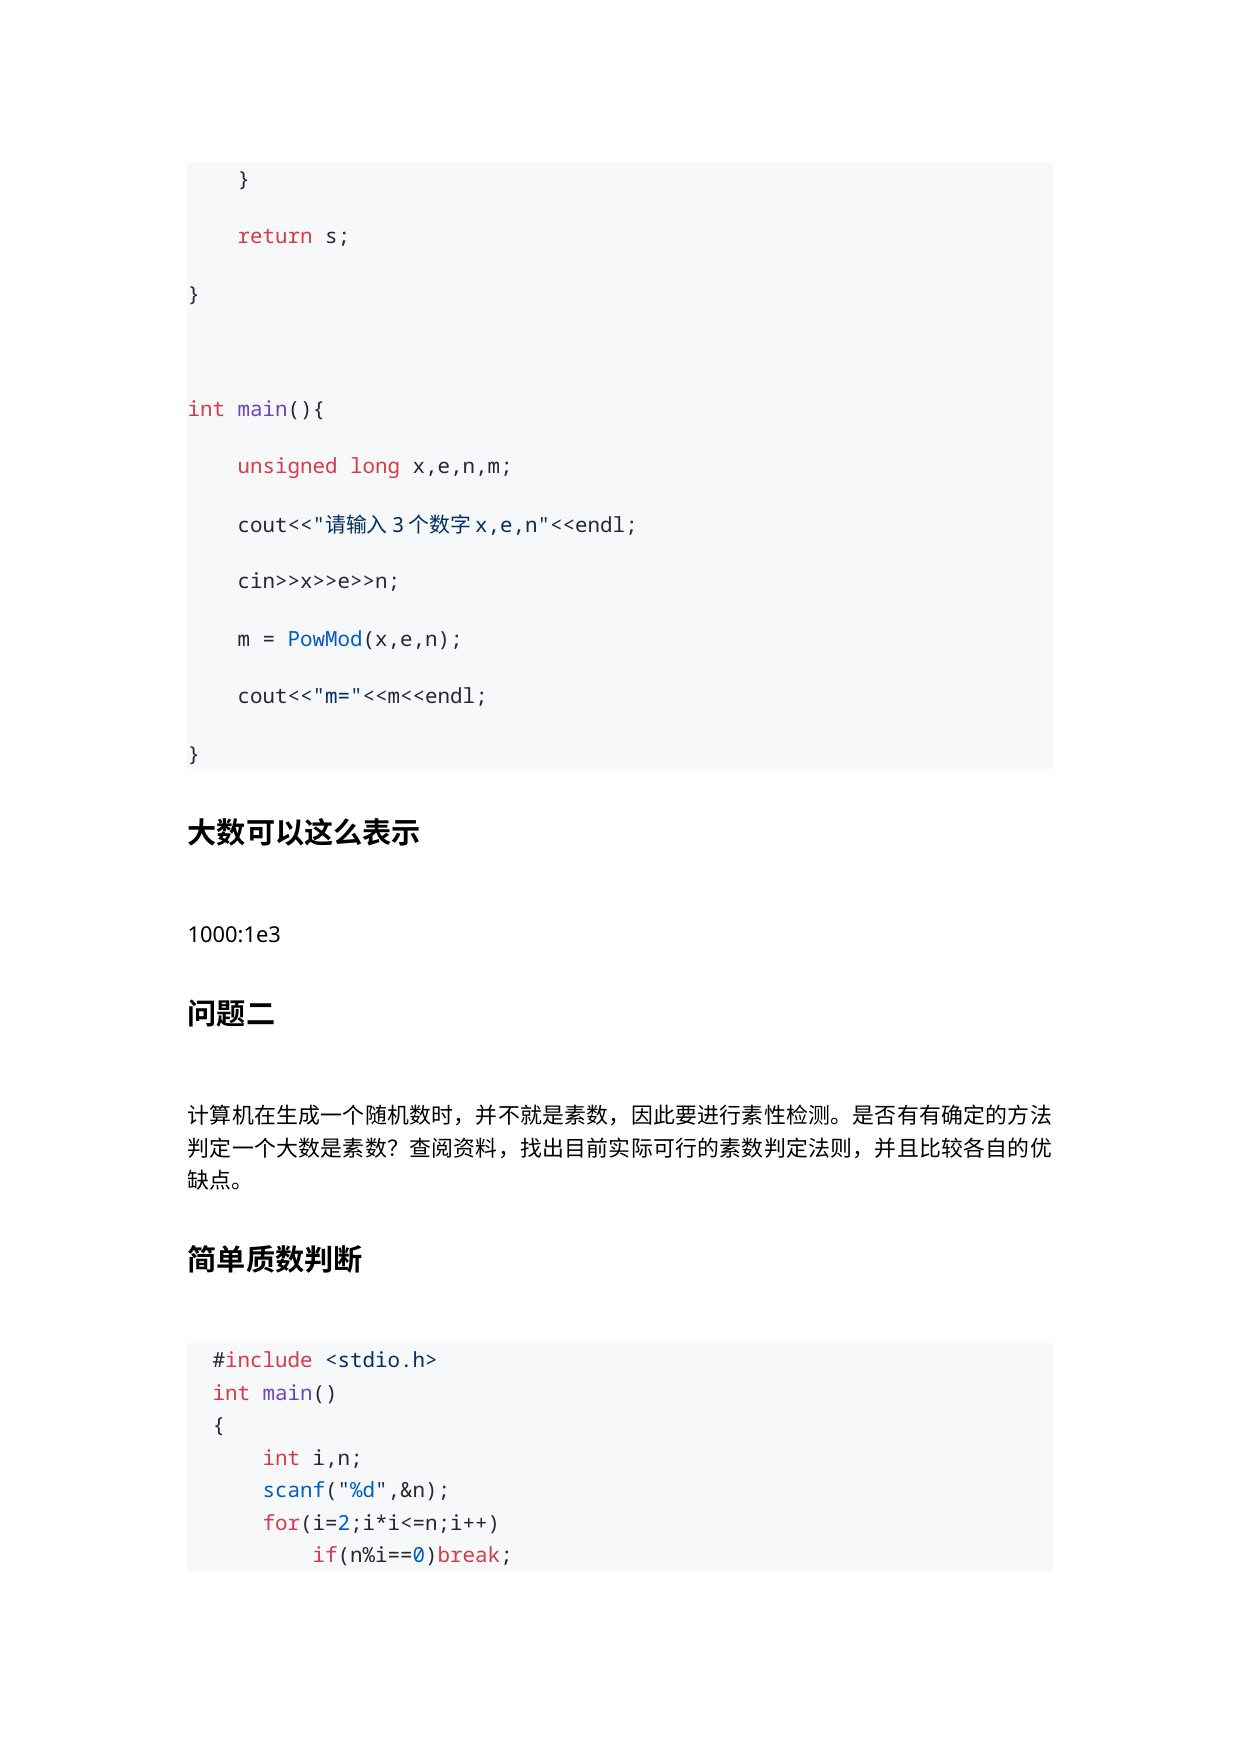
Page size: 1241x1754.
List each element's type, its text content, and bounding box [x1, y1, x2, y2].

text int main(){ [187, 392, 1053, 424]
text for(i=2;i*i<=n;i++) [187, 1506, 1053, 1538]
subtitle 问题二 [187, 979, 1053, 1044]
text 1000:1e3 [187, 917, 1053, 950]
text unsigned long x,e,n,m; [187, 449, 1053, 482]
subtitle 大数可以这么表示 [187, 799, 1053, 864]
text return s; [187, 219, 1053, 252]
text } [187, 162, 1053, 194]
text scanf("%d",&n); [187, 1473, 1053, 1506]
text 计算机在生成一个随机数时，并不就是素数，因此要进行素性检测。是否有有确定的方法判定一个大数是素数？查阅资料，找出目前实际可行的素数判定法则，并且比较各自的优缺点。 [187, 1098, 1053, 1196]
text m = PowMod(x,e,n); [187, 622, 1053, 654]
text int i,n; [187, 1441, 1053, 1473]
text cin>>x>>e>>n; [187, 564, 1053, 597]
text } [187, 737, 1053, 769]
text cout<<"请输入3个数字x,e,n"<<endl; [187, 507, 1053, 539]
text { [187, 1408, 1053, 1441]
text #include <stdio.h> [187, 1343, 1053, 1376]
text } [187, 277, 1053, 309]
text cout<<"m="<<m<<endl; [187, 679, 1053, 712]
text int main() [187, 1376, 1053, 1408]
subtitle 简单质数判断 [187, 1225, 1053, 1290]
text if(n%i==0)break; [187, 1538, 1053, 1571]
